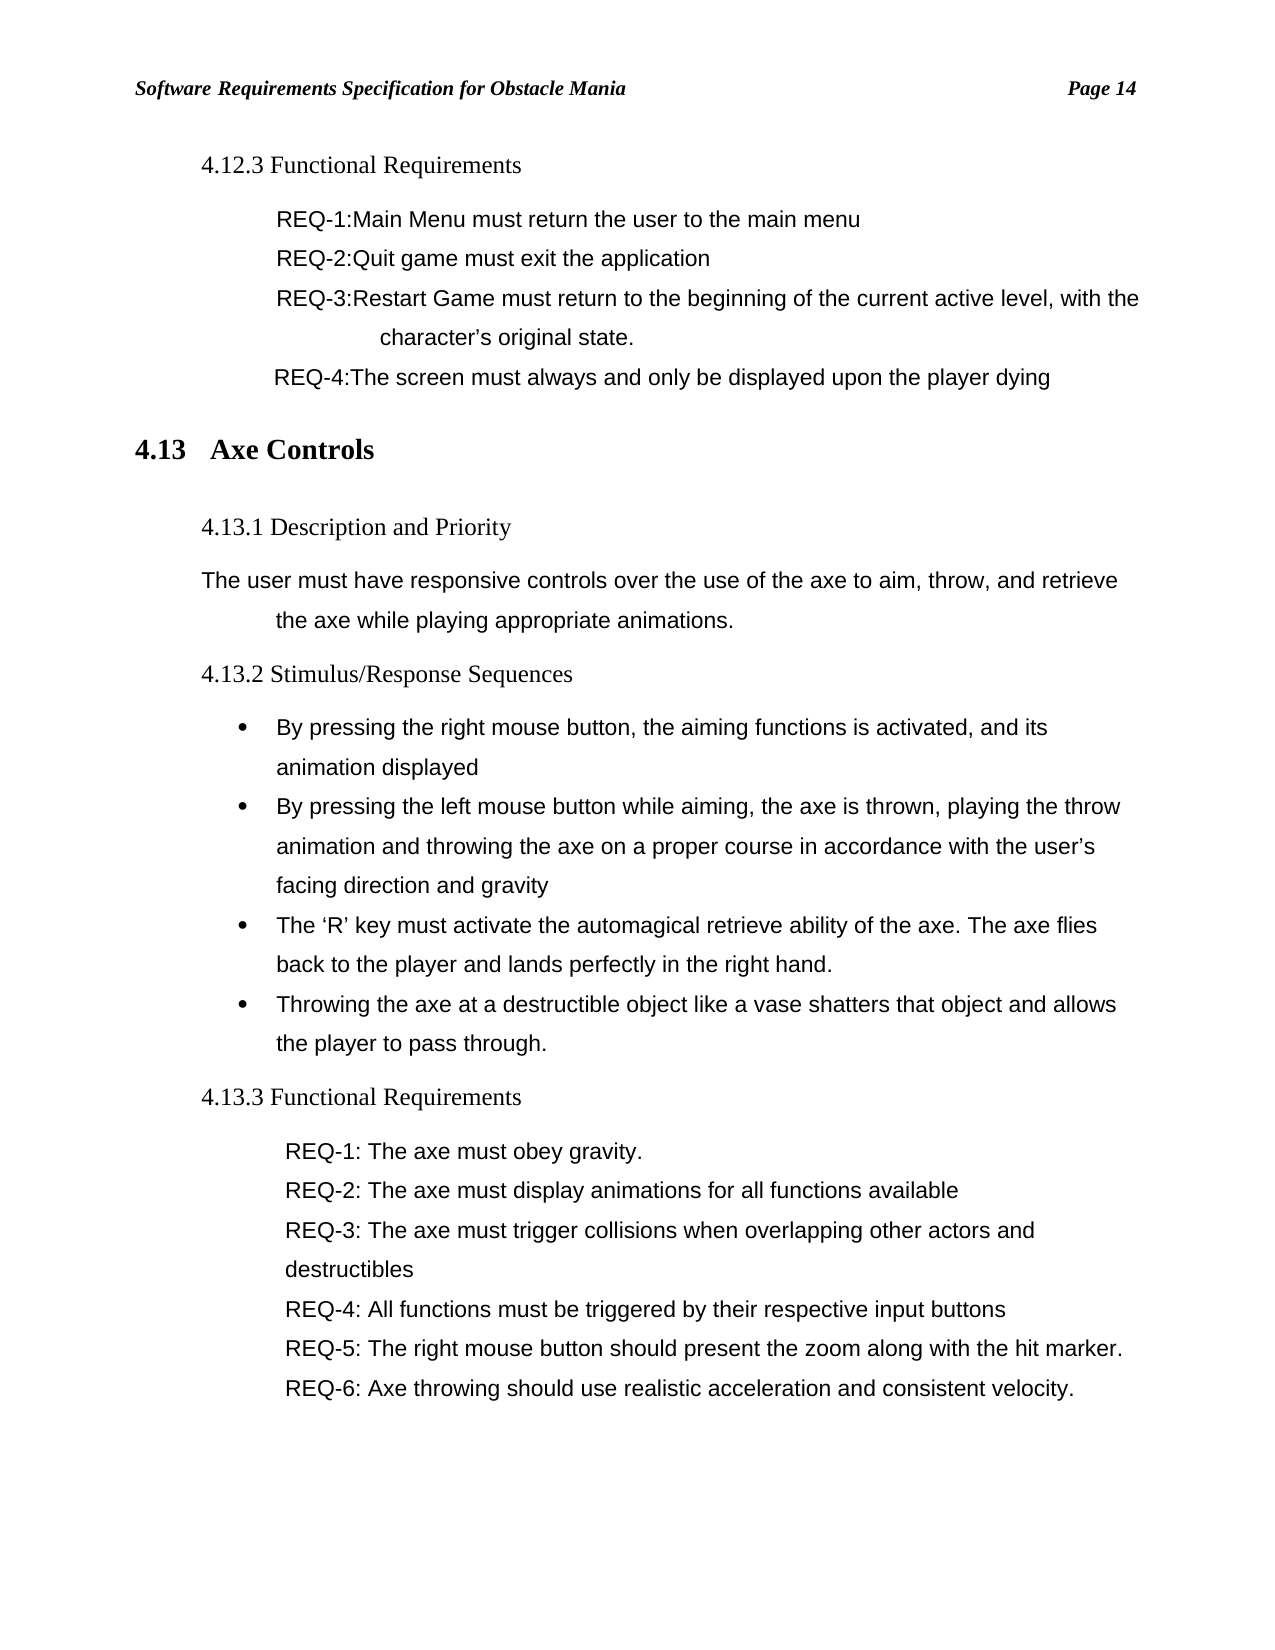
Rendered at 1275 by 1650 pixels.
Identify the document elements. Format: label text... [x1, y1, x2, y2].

text REQ-1: The axe must obey gravity. [285, 1138, 1140, 1164]
text REQ-2:Quit game must exit the application [276, 245, 1140, 271]
text 4.13.1 Description and Priority [201, 512, 1140, 540]
text 4.13.2 Stimulus/Response Sequences [201, 659, 1140, 687]
subtitle Axe Controls [135, 432, 1140, 466]
list By pressing the right mouse button, the aiming functions is activated, and its animation displayed [238, 714, 1140, 780]
text REQ-4:The screen must always and only be displayed upon the player dying [210, 363, 1140, 390]
list By pressing the left mouse button while aiming, the axe is thrown, playing the throw animation and throwing the axe on a proper course in accordance with the user’s facing direction and gravity [238, 793, 1140, 899]
text 4.12.3 Functional Requirements [201, 150, 1140, 179]
text The user must have responsive controls over the use of the axe to aim, throw, and retrieve the axe while playing appropriate animations. [201, 567, 1140, 633]
text REQ-3: The axe must trigger collisions when overlapping other actors and destructibles [285, 1217, 1140, 1283]
list The ‘R’ key must activate the automagical retrieve ability of the axe. The axe flies back to the player and lands perfectly in the right hand. [238, 912, 1140, 978]
text REQ-6: Axe throwing should use realistic acceleration and consistent velocity. [285, 1375, 1140, 1401]
text REQ-1:Main Menu must return the user to the main menu [276, 206, 1140, 232]
text REQ-3:Restart Game must return to the beginning of the current active level, with the character’s original state. [276, 284, 1140, 350]
text REQ-4: All functions must be triggered by their respective input buttons [285, 1296, 1140, 1322]
list Throwing the axe at a destructible object like a vase shatters that object and allows the player to pass through. [238, 991, 1140, 1057]
text REQ-2: The axe must display animations for all functions available [285, 1177, 1140, 1204]
text REQ-5: The right mouse button should present the zoom along with the hit marker. [285, 1335, 1140, 1362]
text 4.13.3 Functional Requirements [201, 1082, 1140, 1111]
